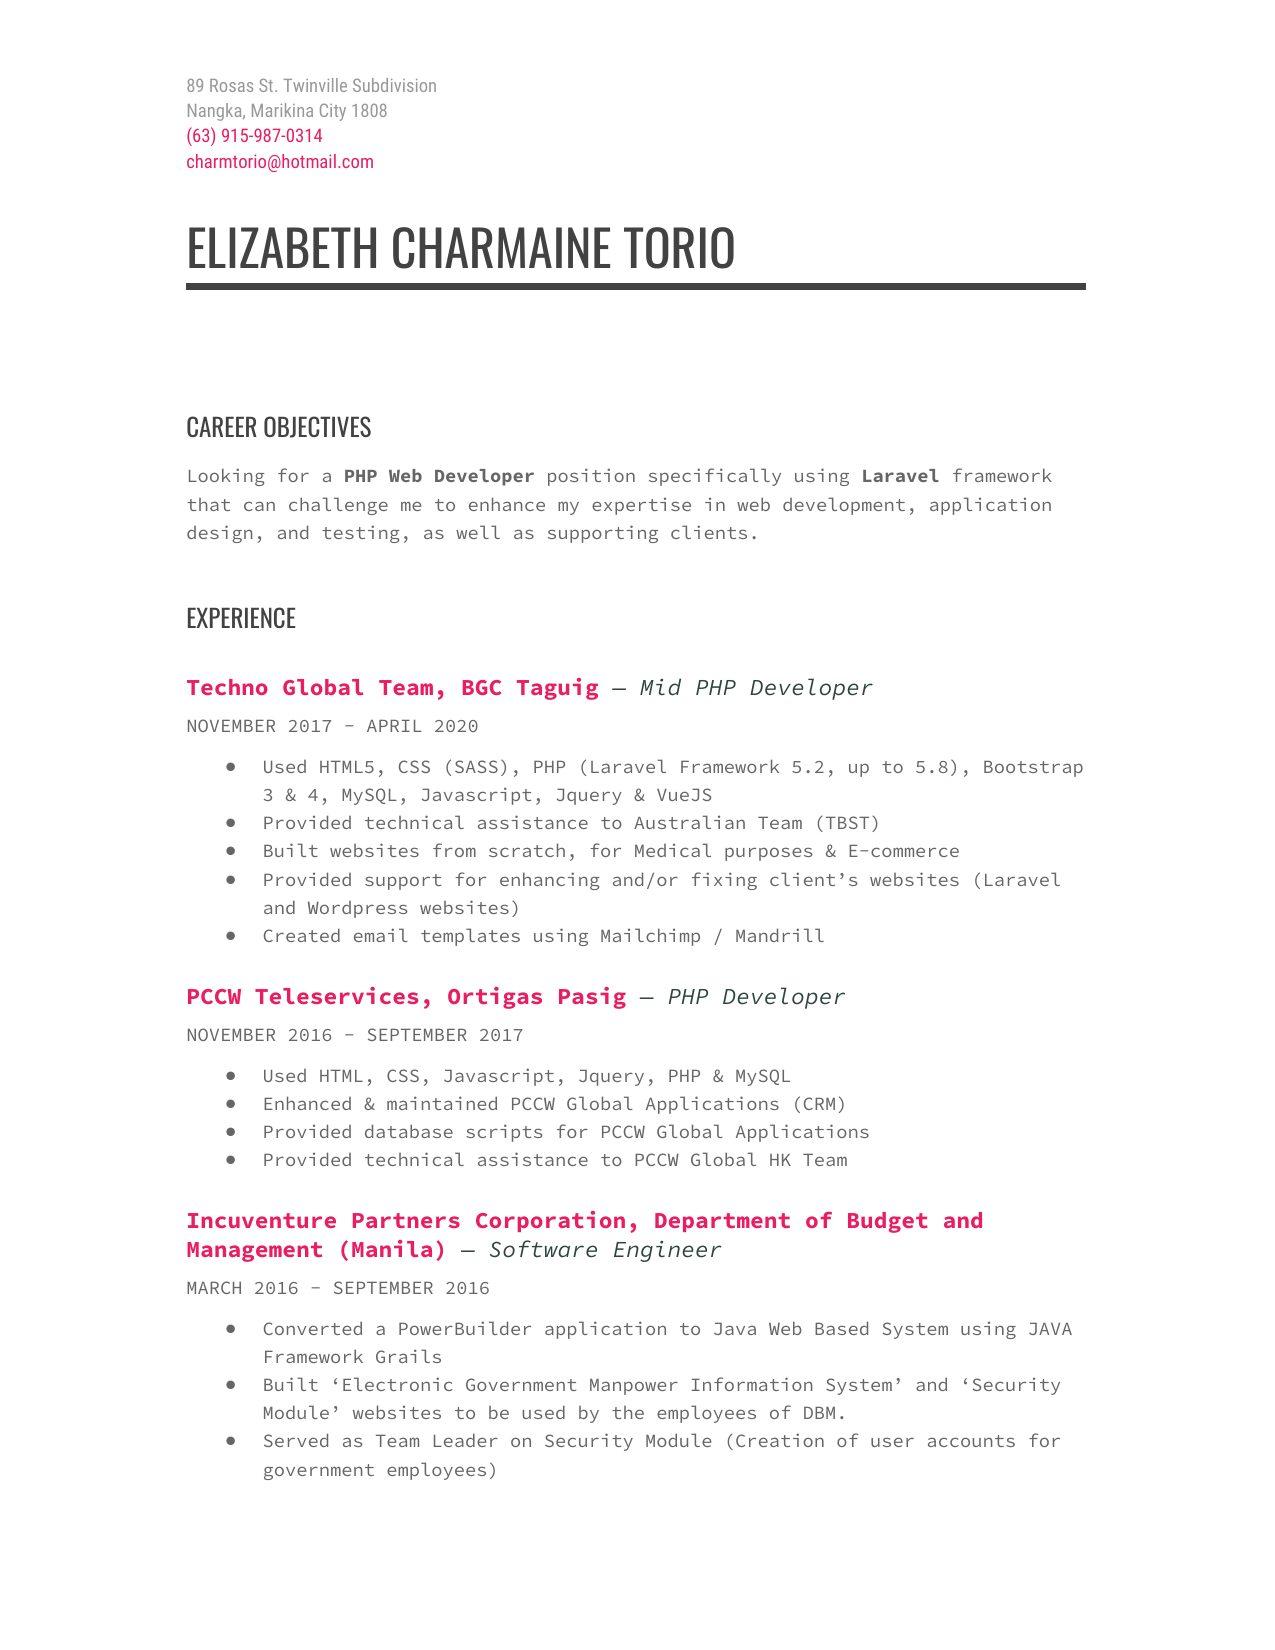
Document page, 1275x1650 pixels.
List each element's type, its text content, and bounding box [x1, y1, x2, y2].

picture [186, 283, 1086, 290]
list Converted a PowerBuilder application to Java Web Based System using JAVA Framework Grails [225, 1317, 1087, 1368]
list Used HTML, CSS, Javascript, Jquery, PHP & MySQL [225, 1063, 1087, 1087]
list Provided technical assistance to Australian Team (TBST) [225, 811, 1087, 835]
subtitle Nangka, Marikina City 1808 [186, 100, 1091, 122]
subtitle Incuventure Partners Corporation, Department of Budget and Management (Manila) — Software Engineer [186, 1206, 1087, 1263]
list Enhanced & maintained PCCW Global Applications (CRM) [225, 1092, 1087, 1115]
list Served as Team Leader on Security Module (Creation of user accounts for government employees) [225, 1429, 1087, 1481]
text NOVEMBER 2017 - APRIL 2020 [186, 714, 1087, 737]
subtitle Techno Global Team, BGC Taguig — Mid PHP Developer [186, 673, 1087, 701]
list Provided support for enhancing and/or fixing client’s websites (Laravel and Wordpress websites) [225, 868, 1087, 919]
text Looking for a PHP Web Developer position specifically using Laravel framework that can challenge me to enhance my expertise in web development, application design, and testing, as well as supporting clients. [186, 464, 1087, 544]
subtitle EXPERIENCE [186, 599, 1087, 636]
list Created email templates using Mailchimp / Mandrill [225, 924, 1087, 948]
list Provided database scripts for PCCW Global Applications [225, 1120, 1087, 1143]
subtitle PCCW Teleservices, Ortigas Pasig — PHP Developer [186, 981, 1087, 1010]
list Used HTML5, CSS (SASS), PHP (Laravel Framework 5.2, up to 5.8), Bootstrap 3 & 4, MySQL, Javascript, Jquery & VueJS [225, 755, 1087, 806]
text NOVEMBER 2016 - SEPTEMBER 2017 [186, 1023, 1087, 1046]
text MARCH 2016 - SEPTEMBER 2016 [186, 1276, 1087, 1299]
subtitle (63) 915-987-0314 [186, 125, 1091, 147]
list Built ‘Electronic Government Manpower Information System’ and ‘Security Module’ websites to be used by the employees of DBM. [225, 1373, 1087, 1425]
title ELIZABETH CHARMAINE TORIO [186, 209, 1087, 357]
subtitle 89 Rosas St. Twinville Subdivision [186, 75, 1091, 97]
list Built websites from scratch, for Medical purposes & E-commerce [225, 839, 1087, 863]
subtitle charmtorio@hotmail.com [186, 151, 1091, 173]
subtitle CAREER OBJECTIVES [186, 407, 1087, 444]
list Provided technical assistance to PCCW Global HK Team [225, 1148, 1087, 1172]
